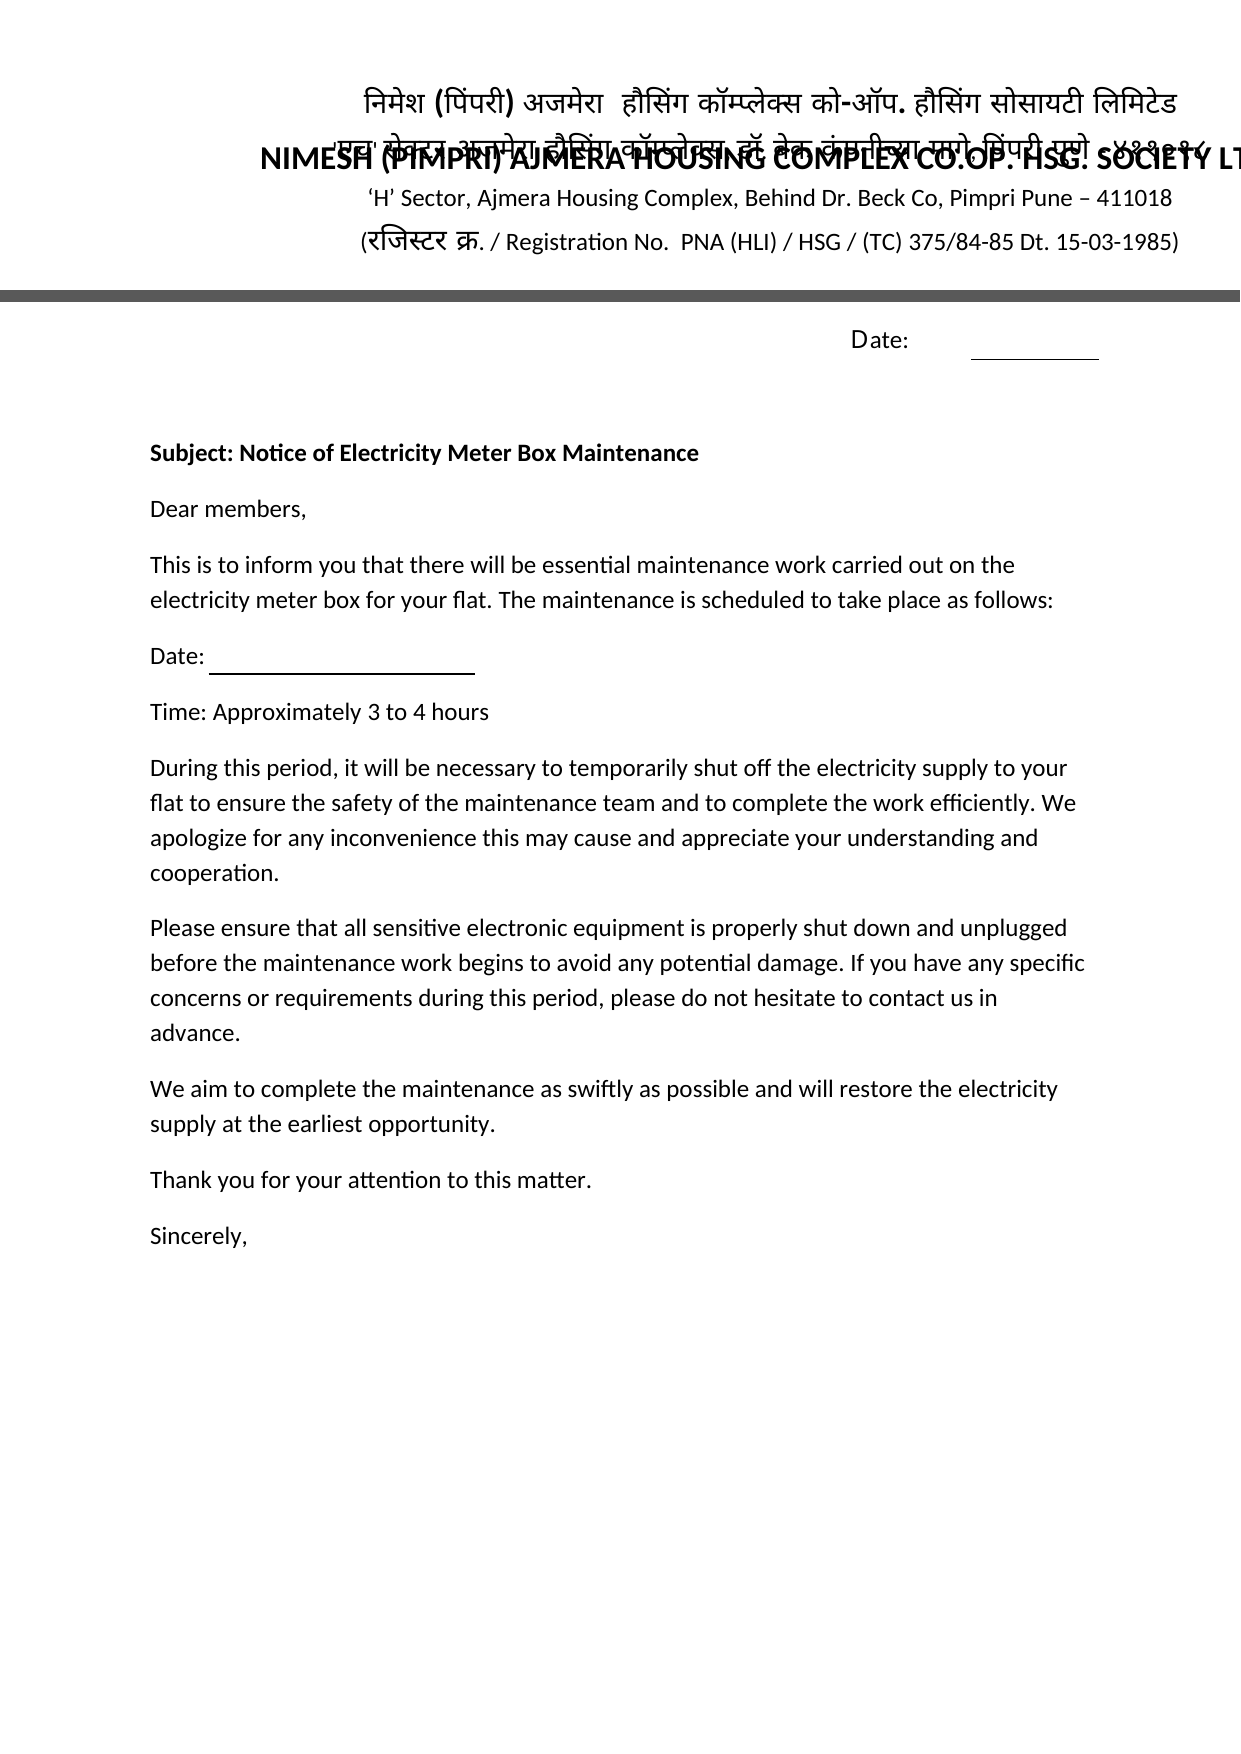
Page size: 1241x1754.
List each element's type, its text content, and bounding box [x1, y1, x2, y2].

text Thank you for your attention to this matter. [150, 1164, 1090, 1195]
text Date: [150, 322, 1090, 356]
text During this period, it will be necessary to temporarily shut off the electricity supply to your flat to ensure the safety of the maintenance team and to complete the work efficiently. We apologize for any inconvenience this may cause and appreciate your understanding and cooperation. [150, 752, 1090, 887]
text This is to inform you that there will be essential maintenance work carried out on the electricity meter box for your flat. The maintenance is scheduled to take place as follows: [150, 549, 1090, 615]
text Time: Approximately 3 to 4 hours [150, 696, 1090, 726]
text We aim to complete the maintenance as swiftly as possible and will restore the electricity supply at the earliest opportunity. [150, 1073, 1090, 1139]
text Date: [150, 640, 1090, 671]
text Subject: Notice of Electricity Meter Box Maintenance [150, 438, 1090, 468]
text Sincerely, [150, 1220, 1090, 1251]
text Dear members, [150, 493, 1090, 524]
text Please ensure that all sensitive electronic equipment is properly shut down and unplugged before the maintenance work begins to avoid any potential damage. If you have any specific concerns or requirements during this period, please do not hesitate to contact us in advance. [150, 913, 1090, 1048]
